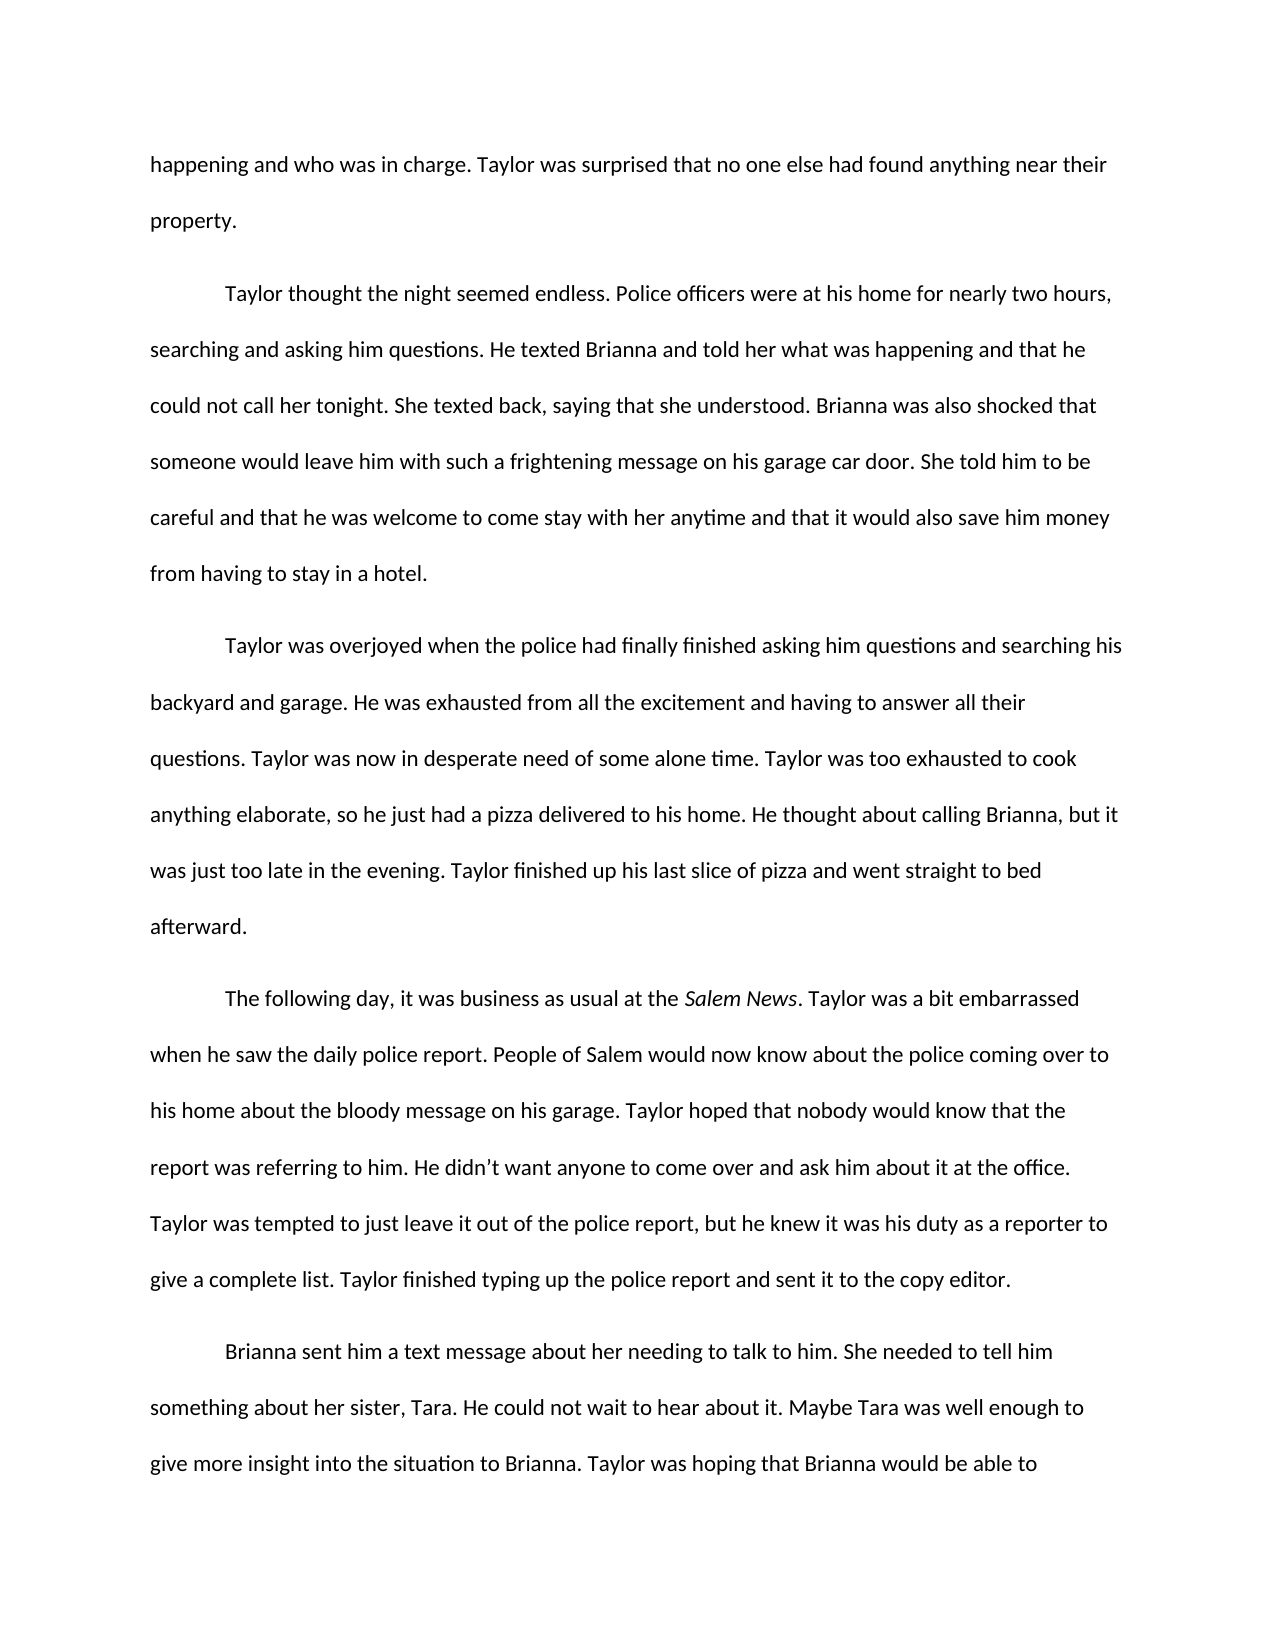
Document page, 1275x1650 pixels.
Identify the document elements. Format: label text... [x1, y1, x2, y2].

text The following day, it was business as usual at the Salem News. Taylor was a bit embarrassed when he saw the daily police report. People of Salem would now know about the police coming over to his home about the bloody message on his garage. Taylor hoped that nobody would know that the report was referring to him. He didn’t want anyone to come over and ask him about it at the office. Taylor was tempted to just leave it out of the police report, but he knew it was his duty as a reporter to give a complete list. Taylor finished typing up the police report and sent it to the copy editor. [150, 984, 1125, 1293]
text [150, 1337, 1125, 1478]
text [150, 150, 1125, 234]
text Taylor thought the night seemed endless. Police officers were at his home for nearly two hours, searching and asking him questions. He texted Brianna and told her what was happening and that he could not call her tonight. She texted back, saying that she understood. Brianna was also shocked that someone would leave him with such a frightening message on his garage car door. She told him to be careful and that he was welcome to come stay with her anytime and that it would also save him money from having to stay in a hotel. [150, 279, 1125, 587]
text Taylor was overjoyed when the police had finally finished asking him questions and searching his backyard and garage. He was exhausted from all the excitement and having to answer all their questions. Taylor was now in desperate need of some alone time. Taylor was too exhausted to cook anything elaborate, so he just had a pizza delivered to his home. He thought about calling Brianna, but it was just too late in the evening. Taylor finished up his last slice of pizza and went straight to bed afterward. [150, 632, 1125, 940]
